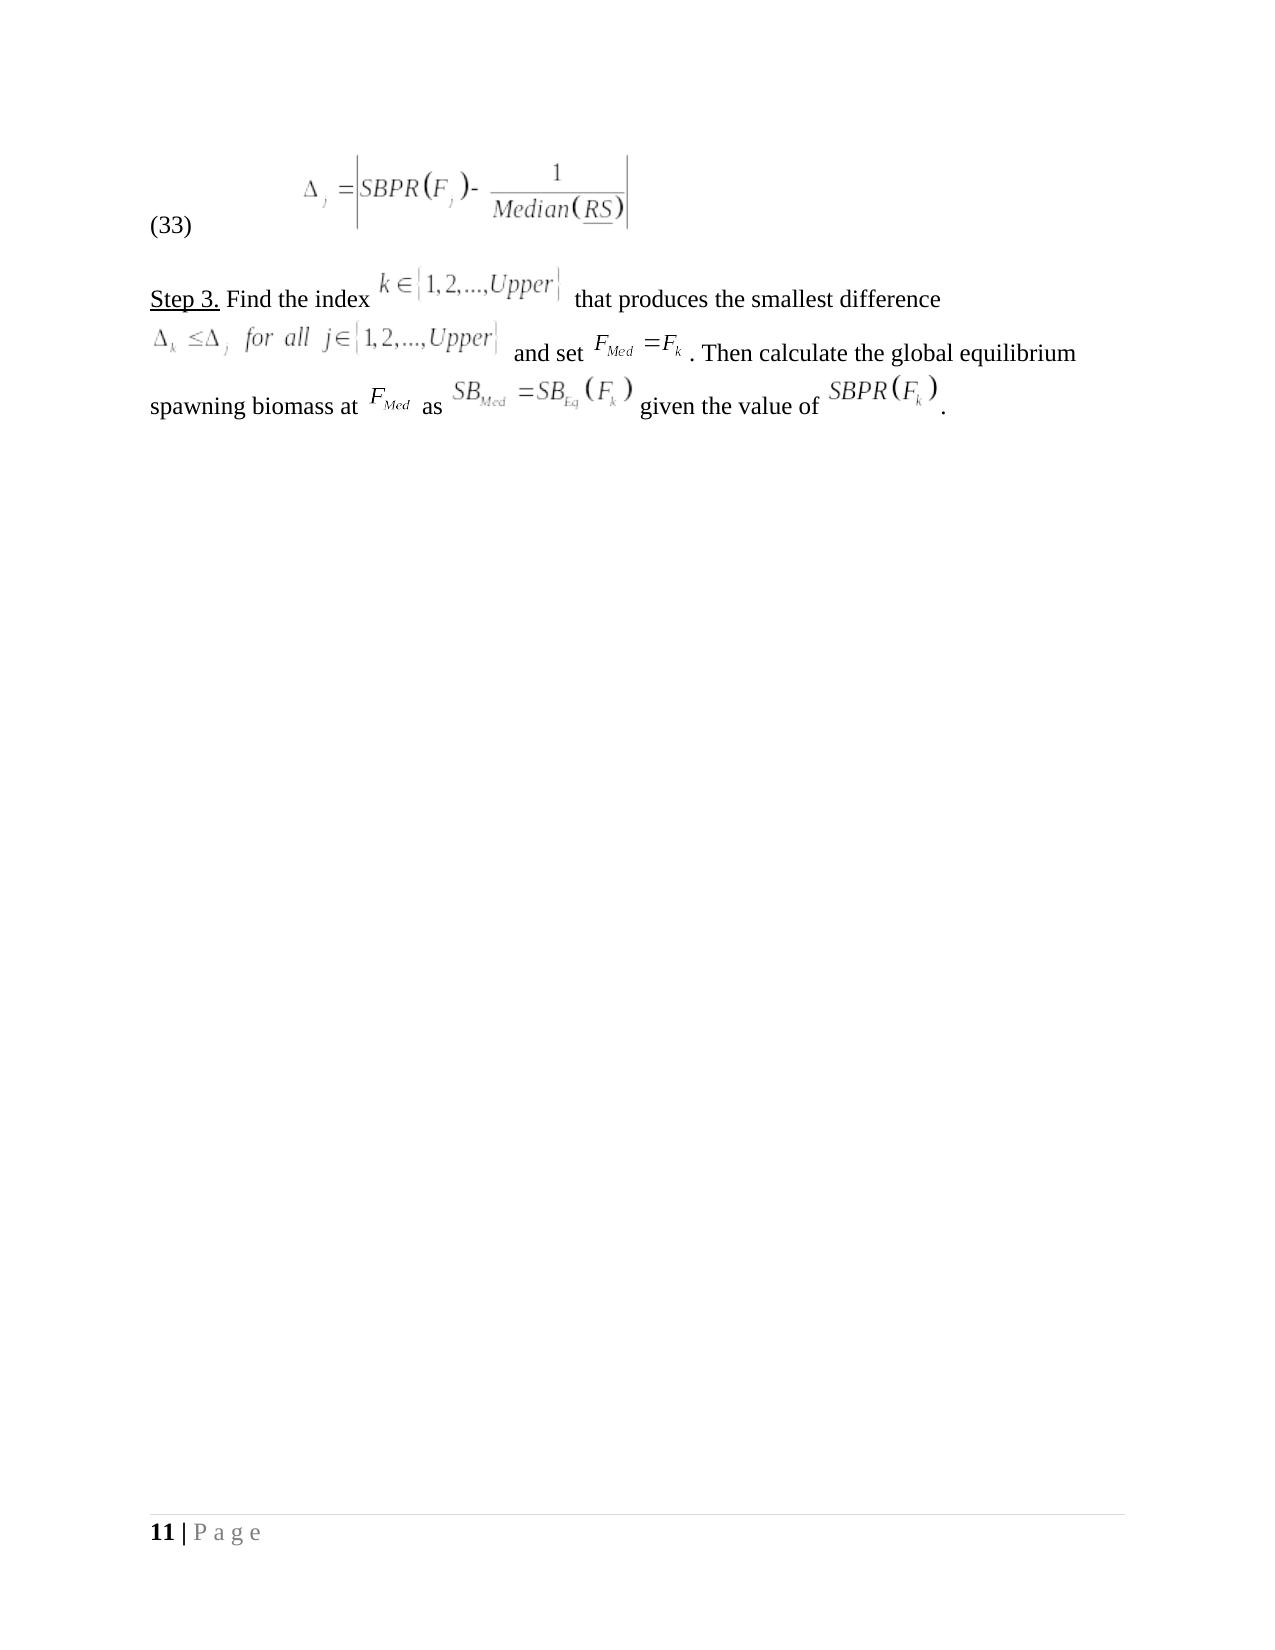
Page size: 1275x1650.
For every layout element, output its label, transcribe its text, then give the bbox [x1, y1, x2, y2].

text (33) [150, 150, 1125, 239]
text Step 3. Find the index that produces the smallest difference and set . Then calculate the global equilibrium spawning biomass at as given the value of . [150, 264, 1125, 420]
